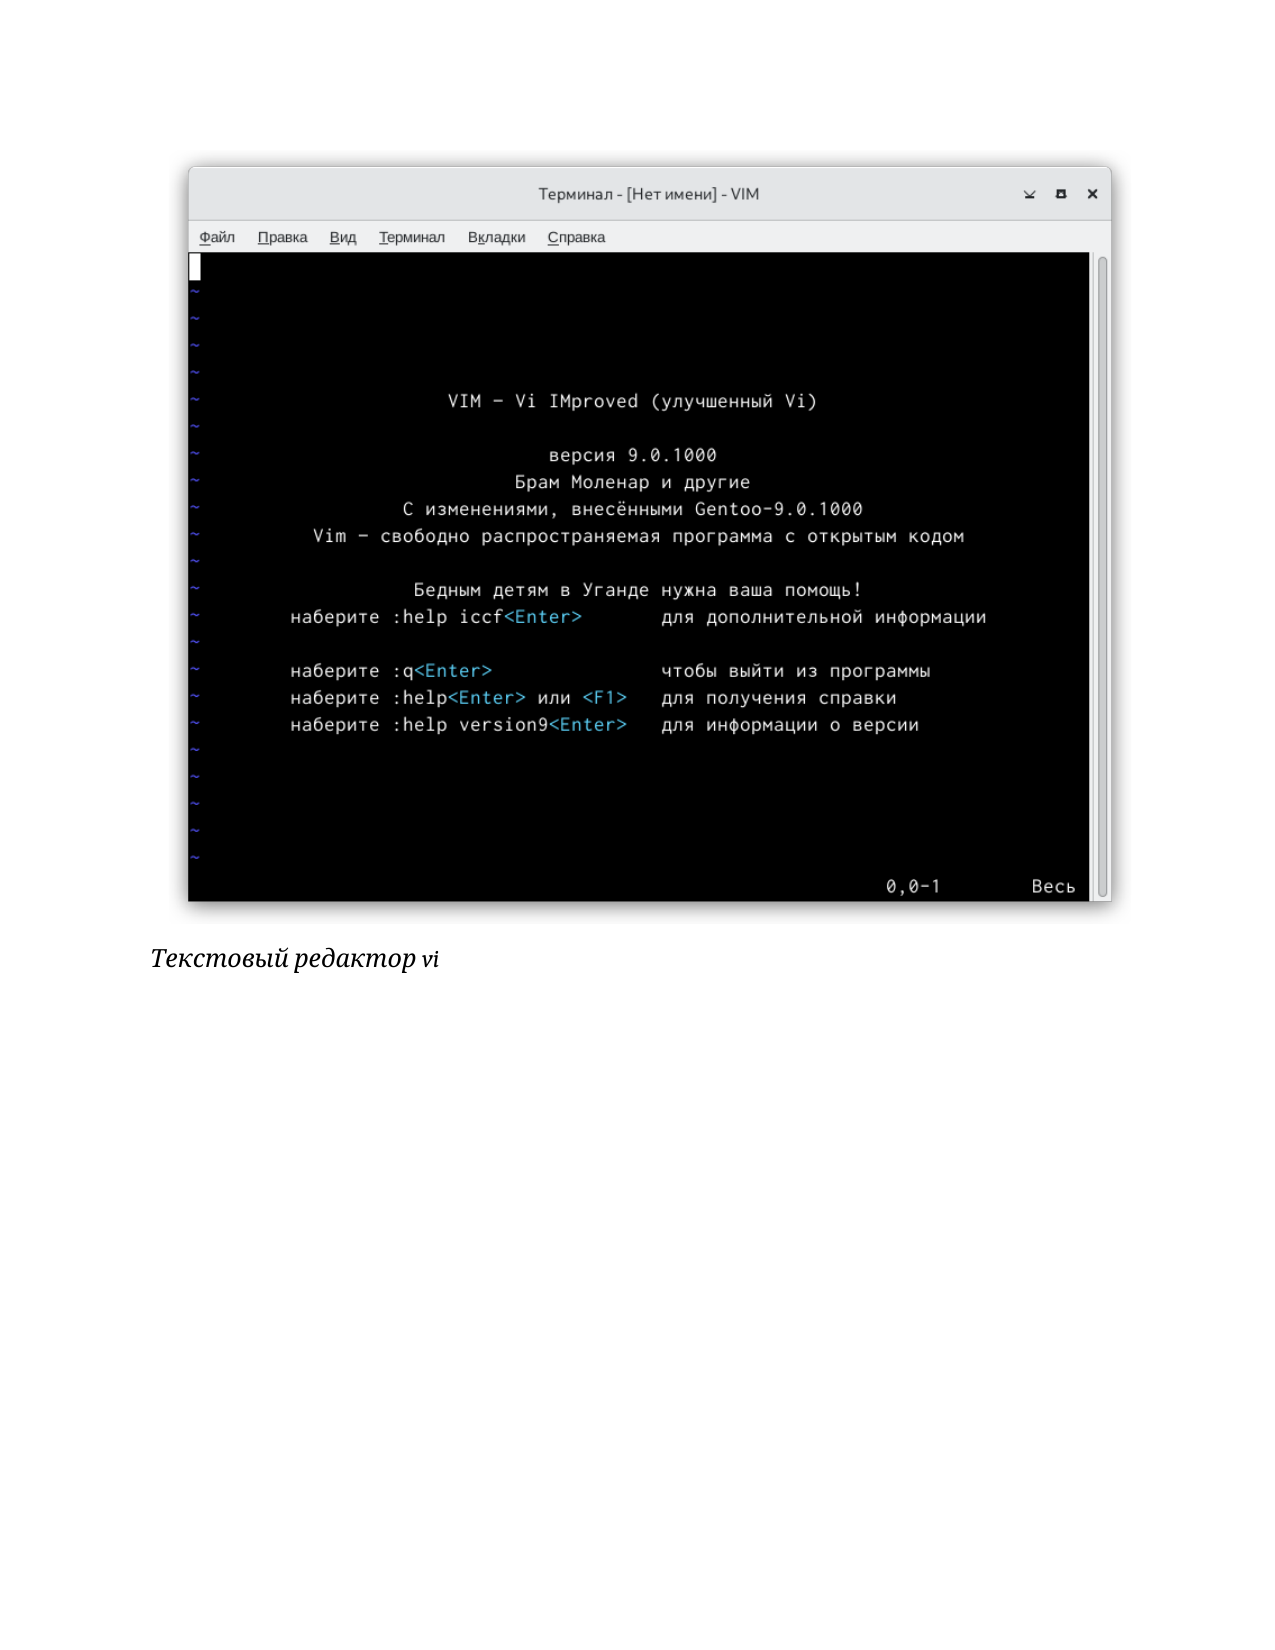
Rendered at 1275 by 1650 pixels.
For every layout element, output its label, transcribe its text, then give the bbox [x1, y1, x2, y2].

picture [168, 150, 1132, 924]
text Текстовый редактор vi [150, 945, 1125, 974]
